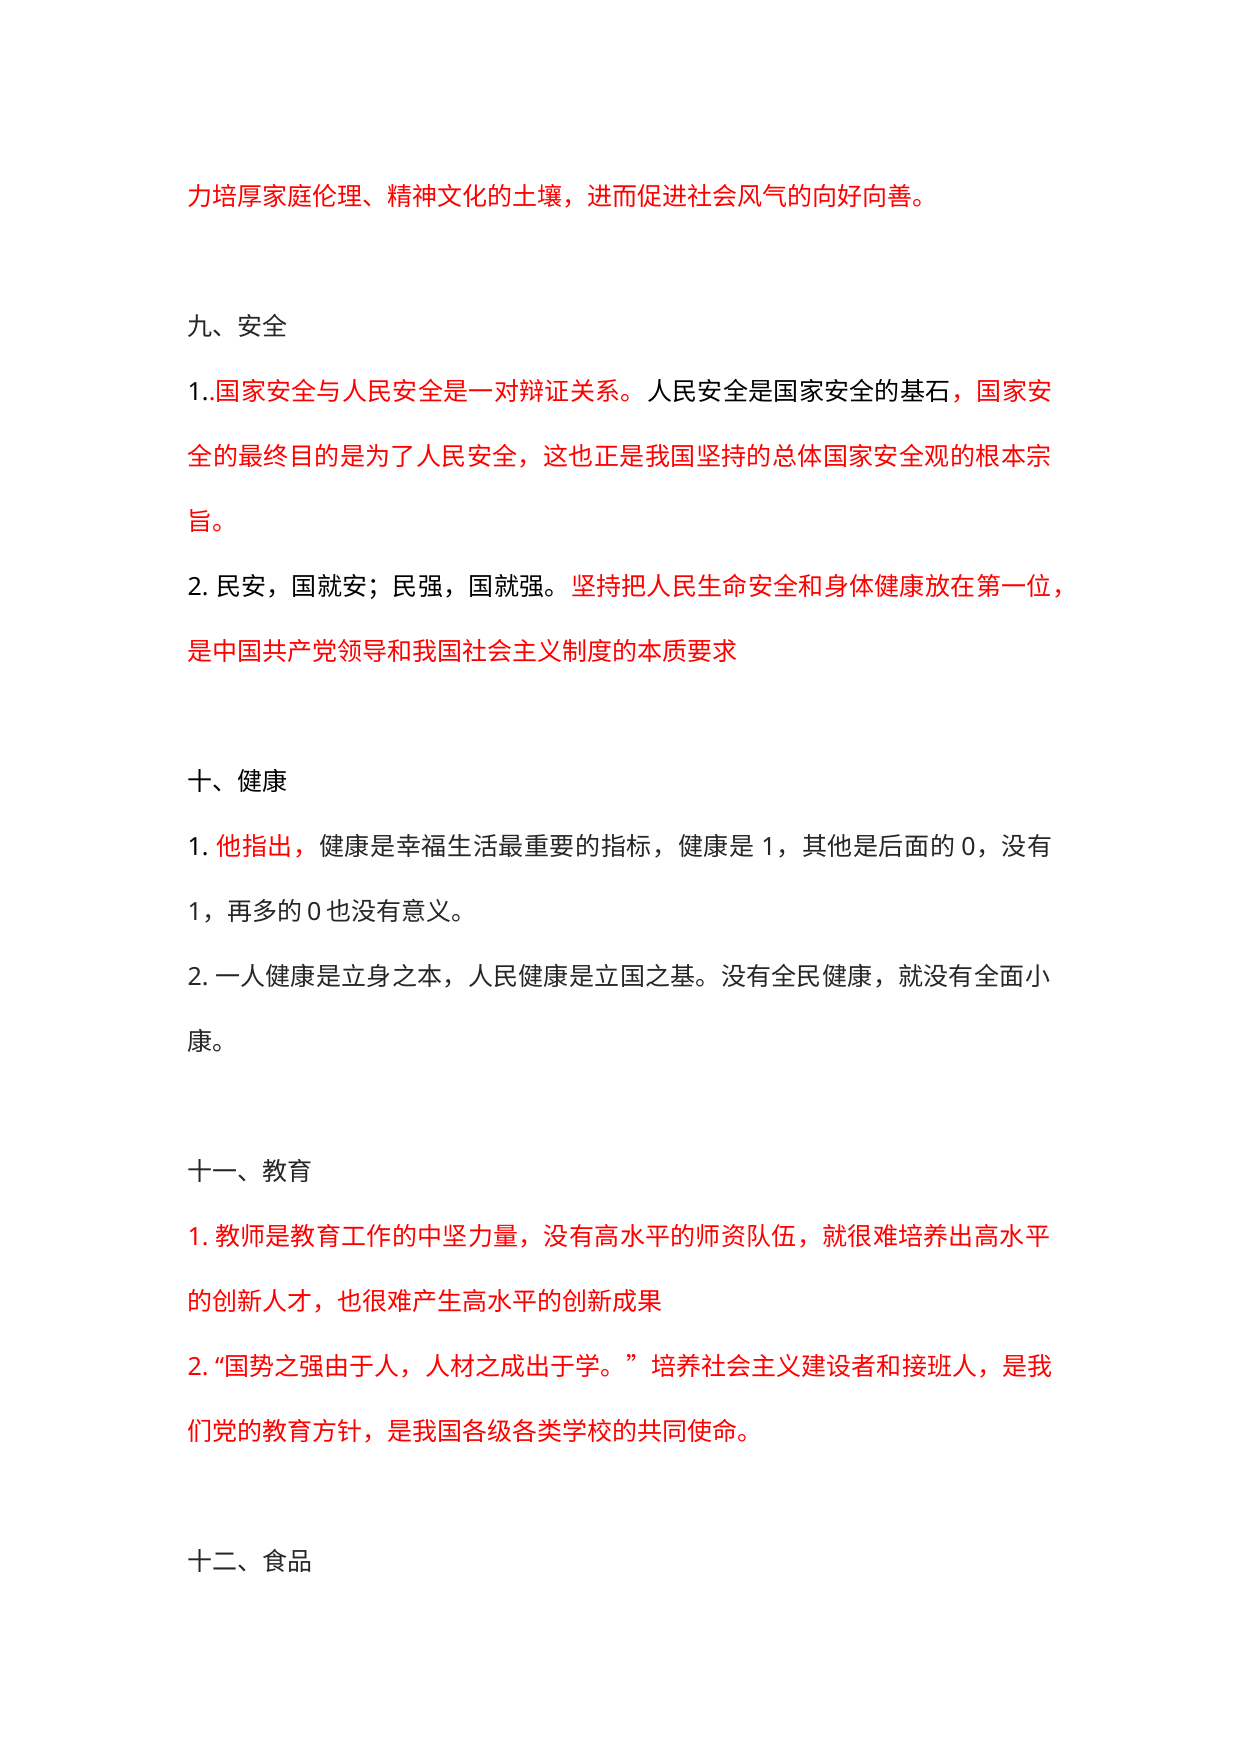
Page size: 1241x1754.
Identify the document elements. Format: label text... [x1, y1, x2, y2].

text 2. 一人健康是立身之本，人民健康是立国之基。没有全民健康，就没有全面小康。 [187, 942, 1053, 1072]
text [187, 162, 1053, 227]
text 九、安全 [187, 292, 1053, 357]
text 十一、教育 [187, 1137, 1053, 1202]
text 2. 民安，国就安；民强，国就强。坚持把人民生命安全和身体健康放在第一位，是中国共产党领导和我国社会主义制度的本质要求 [187, 552, 1053, 682]
text 十、健康 [187, 747, 1053, 812]
text 十二、食品 [187, 1527, 1053, 1592]
text 1. 教师是教育工作的中坚力量，没有高水平的师资队伍，就很难培养出高水平的创新人才，也很难产生高水平的创新成果 [187, 1202, 1053, 1332]
text 1. 他指出，健康是幸福生活最重要的指标，健康是1，其他是后面的0，没有1，再多的0也没有意义。 [187, 812, 1053, 942]
text 2. “国势之强由于人，人材之成出于学。”培养社会主义建设者和接班人，是我们党的教育方针，是我国各级各类学校的共同使命。 [187, 1332, 1053, 1462]
text 1..国家安全与人民安全是一对辩证关系。人民安全是国家安全的基石，国家安全的最终目的是为了人民安全，这也正是我国坚持的总体国家安全观的根本宗旨。 [187, 357, 1053, 552]
